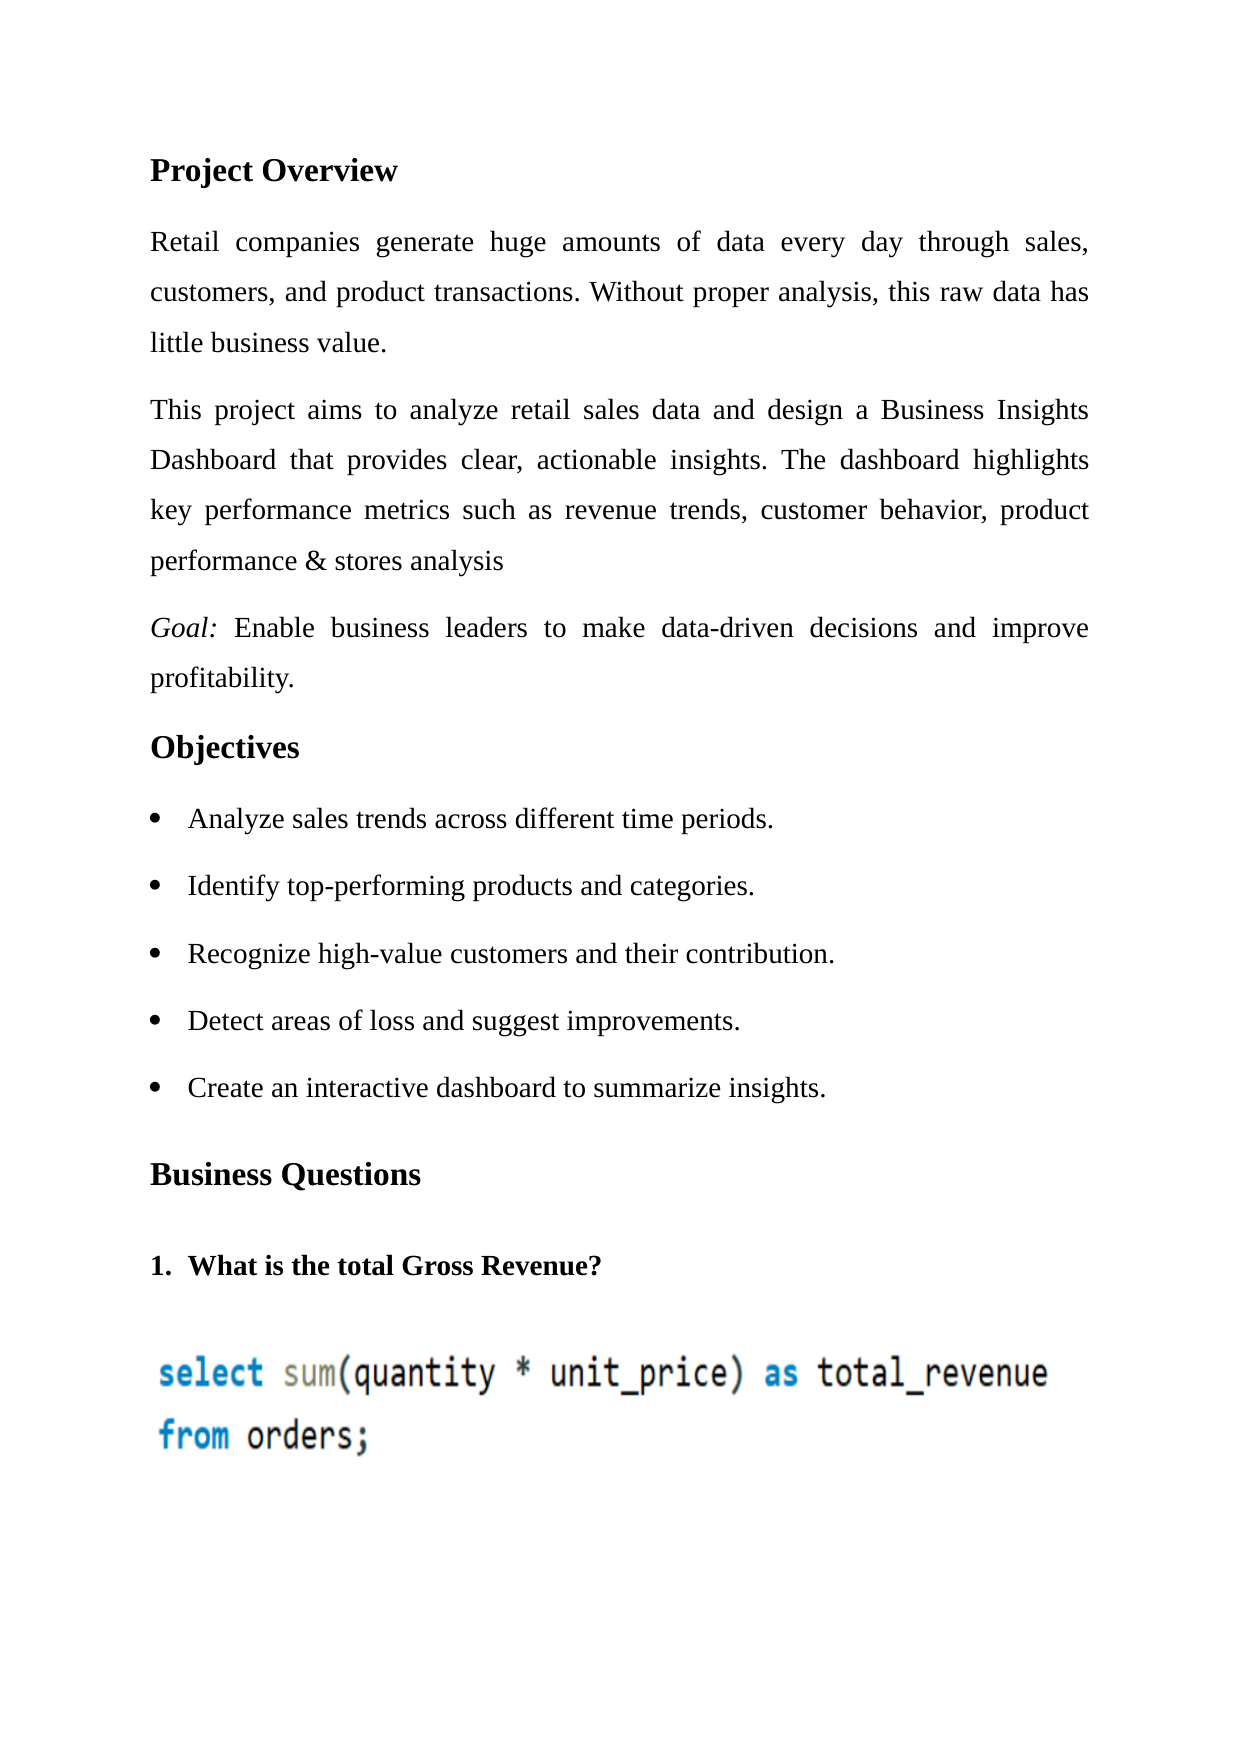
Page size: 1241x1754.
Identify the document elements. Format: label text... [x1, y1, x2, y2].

text Business Questions [150, 1154, 1090, 1193]
list Create an interactive dashboard to summarize insights. [150, 1070, 1090, 1104]
text Project Overview [150, 150, 1090, 188]
text This project aims to analyze retail sales data and design a Business Insights Dashboard that provides clear, actionable insights. The dashboard highlights key performance metrics such as revenue trends, customer behavior, product performance & stores analysis [150, 392, 1090, 576]
list Detect areas of loss and suggest improvements. [150, 1003, 1090, 1037]
list What is the total Gross Revenue? [150, 1248, 1090, 1281]
text Objectives [150, 727, 1090, 765]
list Identify top-performing products and categories. [150, 868, 1090, 902]
text Goal: Enable business leaders to make data-driven decisions and improve profitability. [150, 610, 1090, 693]
list Analyze sales trends across different time periods. [150, 801, 1090, 835]
list Recognize high-value customers and their contribution. [150, 936, 1090, 969]
text Retail companies generate huge amounts of data every day through sales, customers, and product transactions. Without proper analysis, this raw data has little business value. [150, 224, 1090, 358]
picture [150, 1331, 1091, 1464]
